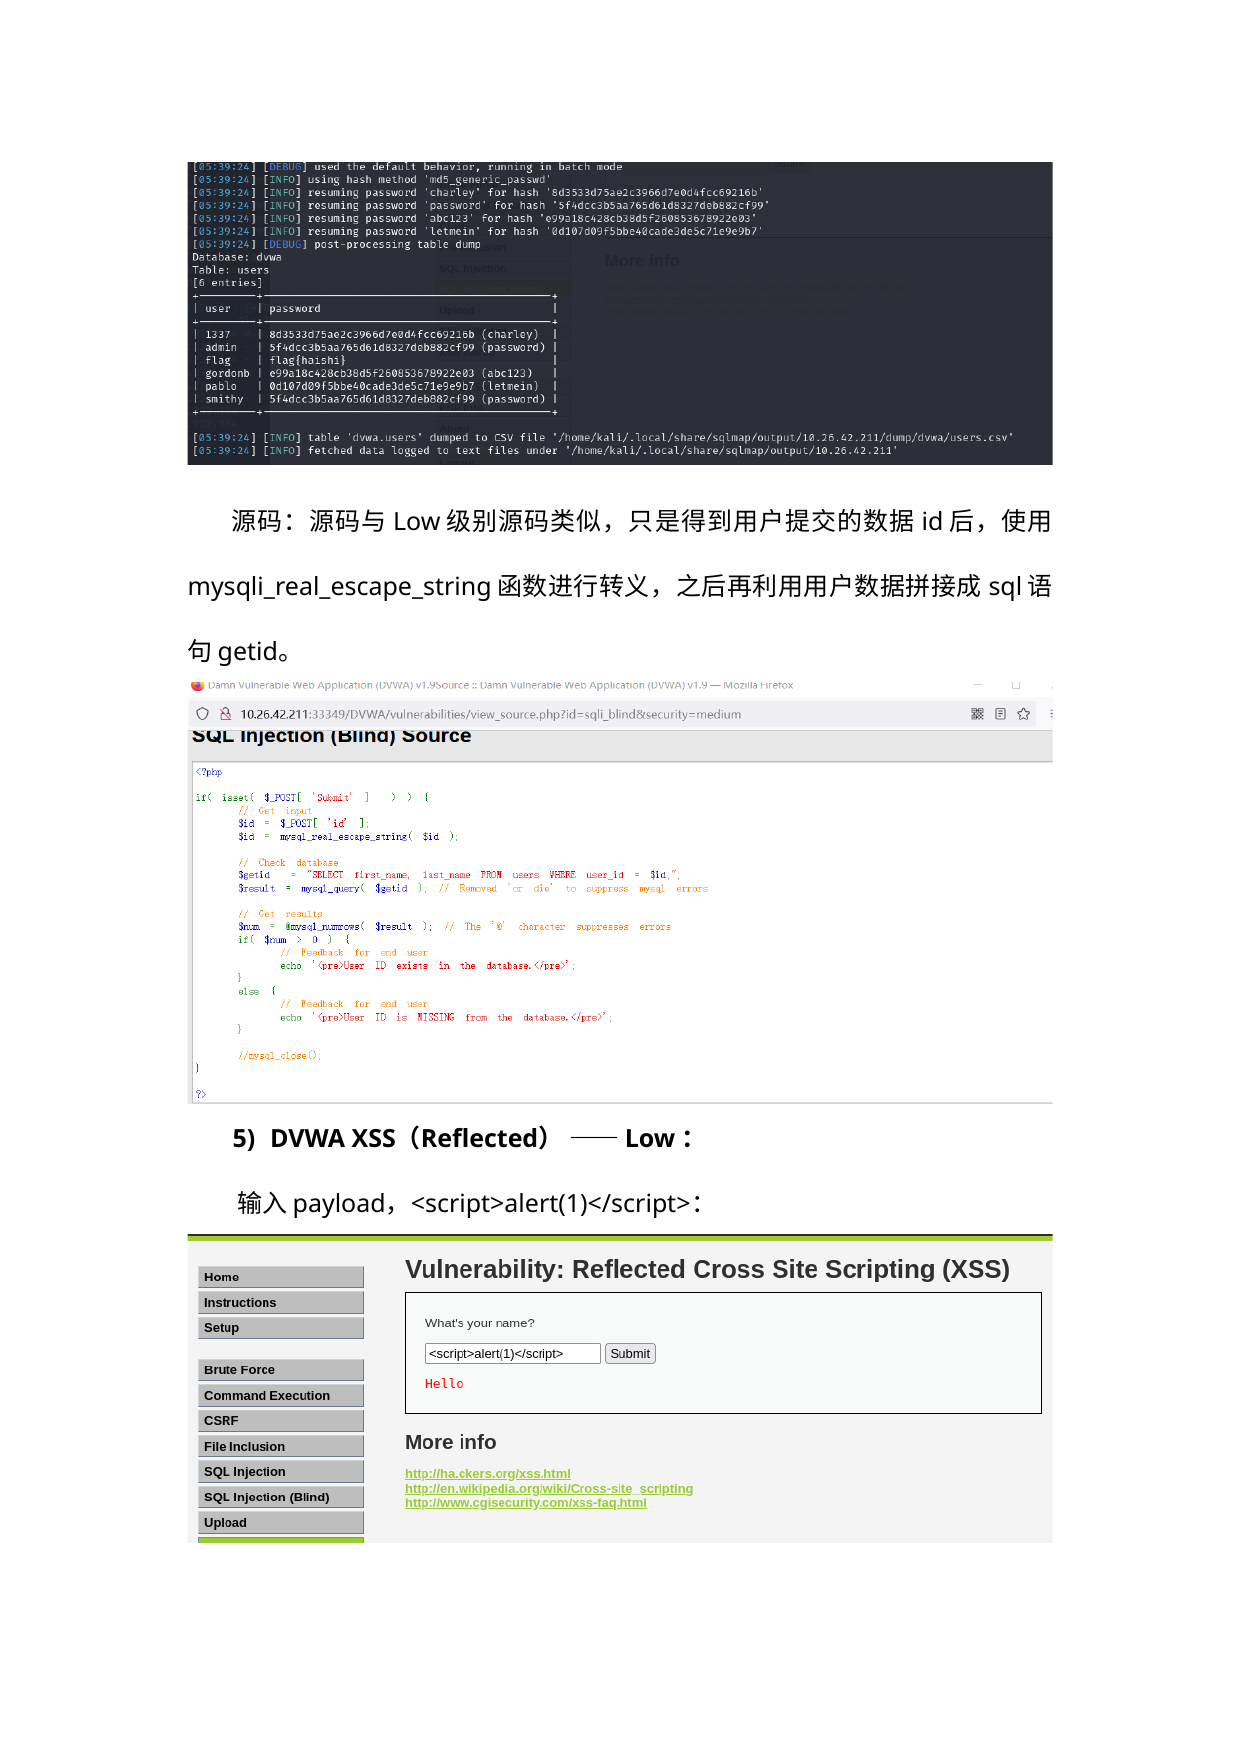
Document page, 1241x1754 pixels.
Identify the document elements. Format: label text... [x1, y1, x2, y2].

text 源码：源码与Low级别源码类似，只是得到用户提交的数据id后，使用mysqli_real_escape_string函数进行转义，之后再利用用户数据拼接成sql语句getid。 [187, 487, 1053, 682]
picture [187, 682, 1053, 1104]
list 输入payload，<script>alert(1)</script>： [187, 1169, 1053, 1234]
list DVWA XSS（Reflected） —— Low ： [232, 1104, 1053, 1169]
picture [187, 1234, 1053, 1543]
picture [187, 162, 1053, 465]
